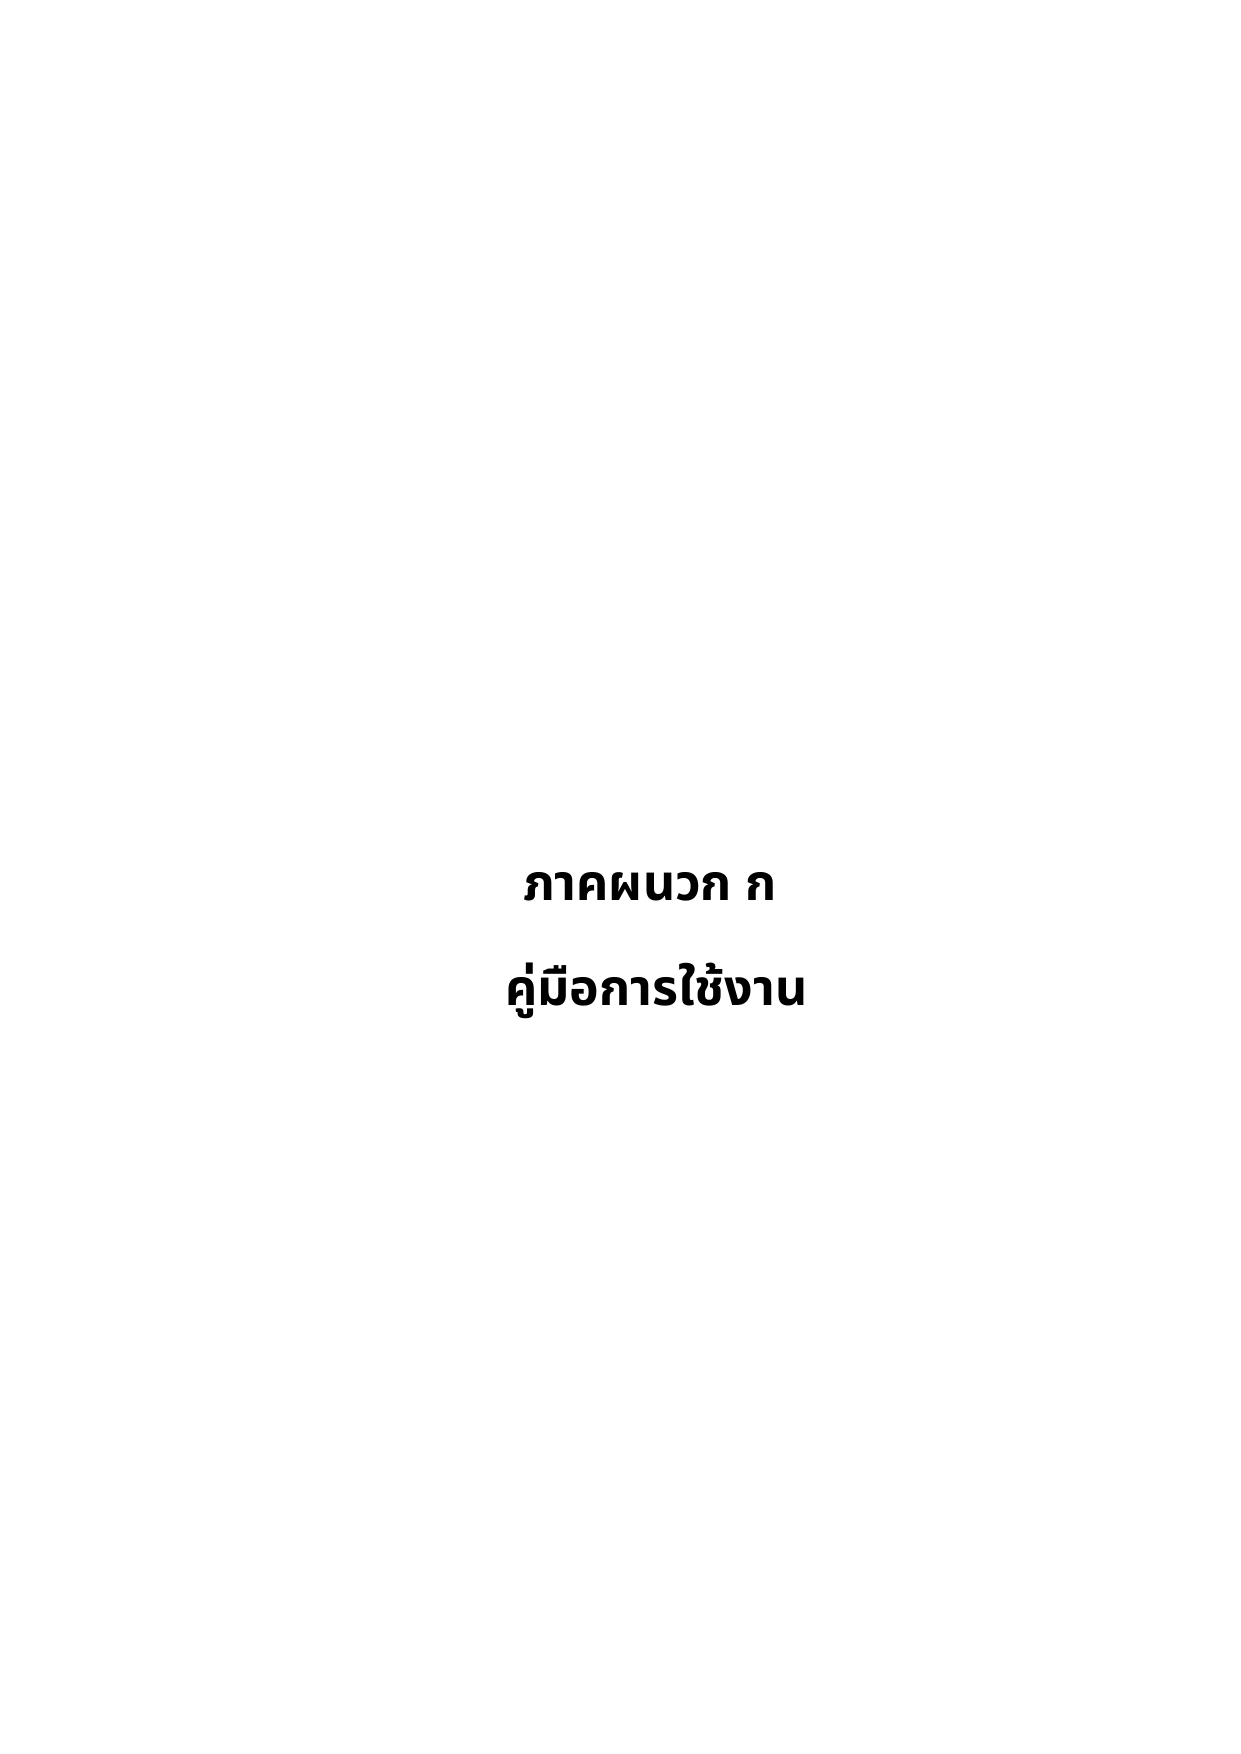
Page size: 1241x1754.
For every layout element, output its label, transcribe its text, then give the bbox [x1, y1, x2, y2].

text คู่มือการใช้งาน [207, 952, 1092, 1028]
text ภาคผนวก ก [207, 848, 1092, 923]
